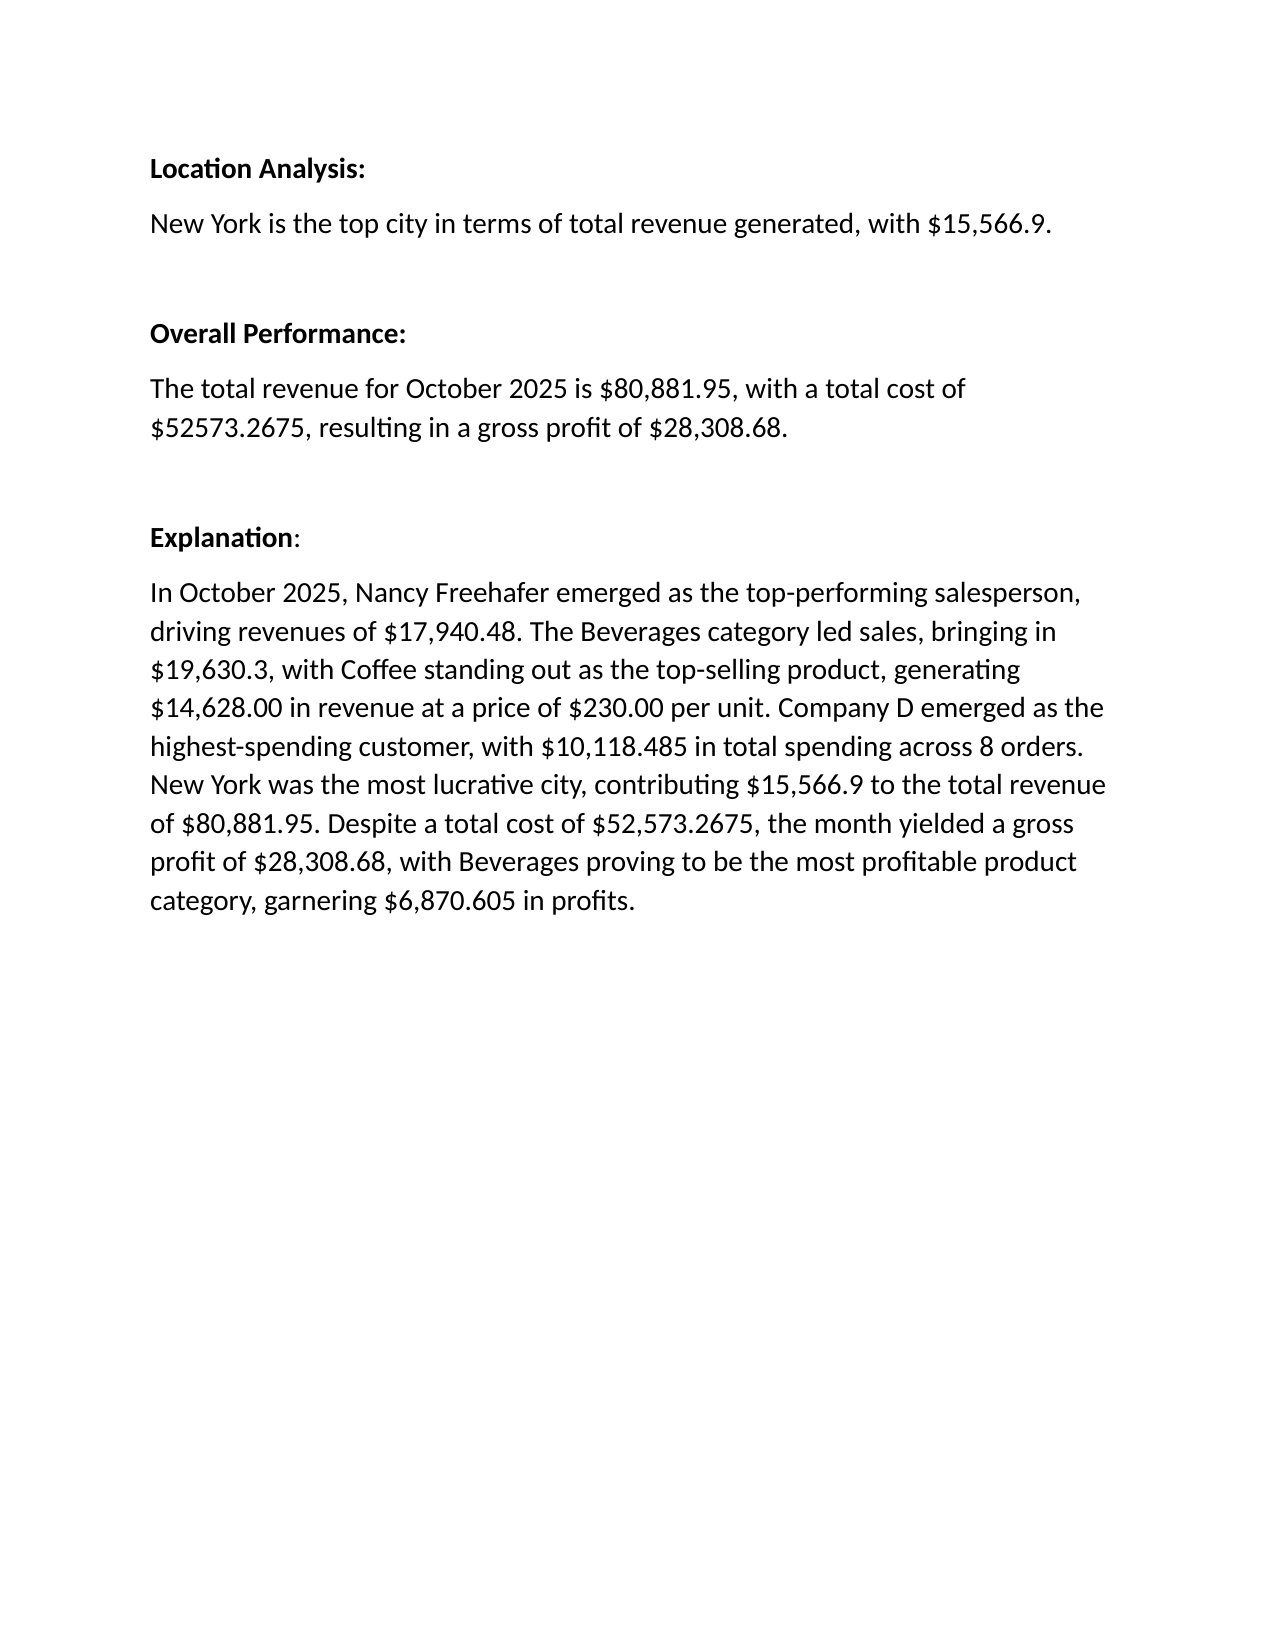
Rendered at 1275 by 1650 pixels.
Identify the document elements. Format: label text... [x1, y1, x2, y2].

text The total revenue for October 2025 is $80,881.95, with a total cost of $52573.2675, resulting in a gross profit of $28,308.68. [150, 370, 1125, 444]
text In October 2025, Nancy Freehafer emerged as the top-performing salesperson, driving revenues of $17,940.48. The Beverages category led sales, bringing in $19,630.3, with Coffee standing out as the top-selling product, generating $14,628.00 in revenue at a price of $230.00 per unit. Company D emerged as the highest-spending customer, with $10,118.485 in total spending across 8 orders. New York was the most lucrative city, contributing $15,566.9 to the total revenue of $80,881.95. Despite a total cost of $52,573.2675, the month yielded a gross profit of $28,308.68, with Beverages proving to be the most profitable product category, garnering $6,870.605 in profits. [150, 574, 1125, 917]
text New York is the top city in terms of total revenue generated, with $15,566.9. [150, 205, 1125, 241]
text Overall Performance: [150, 315, 1125, 351]
text Location Analysis: [150, 150, 1125, 186]
text Explanation: [150, 519, 1125, 555]
